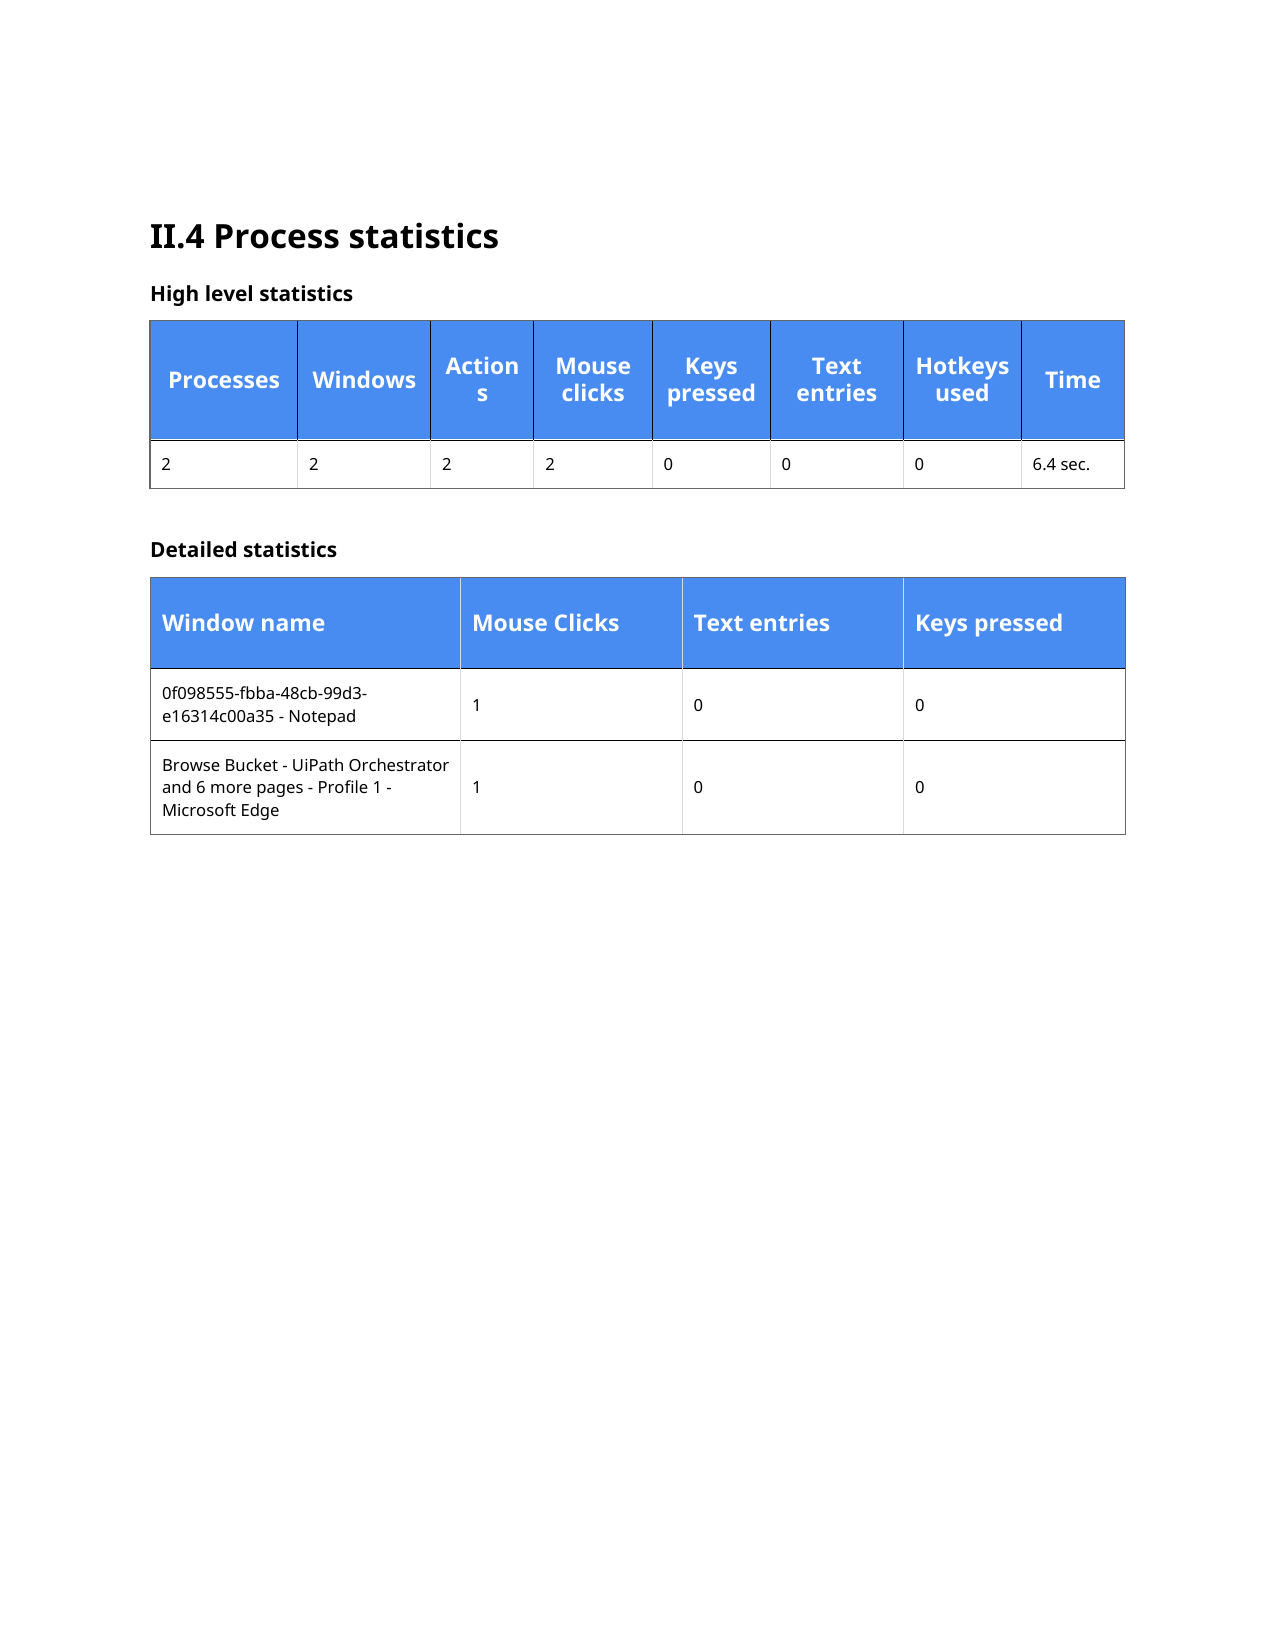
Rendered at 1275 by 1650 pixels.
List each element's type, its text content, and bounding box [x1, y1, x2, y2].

table_cell 0 [683, 669, 903, 740]
table_header Hotkeys used [904, 321, 1021, 439]
table_header Text entries [683, 578, 903, 668]
table_cell 1 [461, 669, 682, 740]
table_header Mouse clicks [534, 321, 652, 439]
table_header Actions [431, 321, 533, 439]
table_cell Browse Bucket - UiPath Orchestrator and 6 more pages - Profile 1 - Microsoft​ Edge [151, 741, 460, 834]
table_header Window name [151, 578, 460, 668]
table_header Mouse Clicks [461, 578, 682, 668]
table_header Keys pressed [653, 321, 770, 439]
table_cell 0 [771, 441, 903, 488]
table_header Text entries [771, 321, 903, 439]
table_header Time [1022, 321, 1124, 439]
subtitle High level statistics [150, 279, 1125, 307]
table_cell 2 [298, 441, 430, 488]
table_header Keys pressed [904, 578, 1125, 668]
subtitle II.4 Process statistics [150, 212, 1125, 258]
table_cell 1 [461, 741, 682, 834]
subtitle Detailed statistics [150, 536, 1125, 564]
table_cell 0 [904, 441, 1021, 488]
table_cell 2 [431, 441, 533, 488]
table_cell 0 [904, 669, 1125, 740]
table_cell 2 [534, 441, 652, 488]
table_header Processes [151, 321, 297, 439]
table_cell 6.4 sec. [1022, 441, 1124, 488]
table_cell 0 [904, 741, 1125, 834]
table_cell 0f098555-fbba-48cb-99d3-e16314c00a35 - Notepad [151, 669, 460, 740]
table_header Windows [298, 321, 430, 439]
table_cell 0 [683, 741, 903, 834]
table_cell 0 [653, 441, 770, 488]
table_cell 2 [151, 441, 297, 488]
